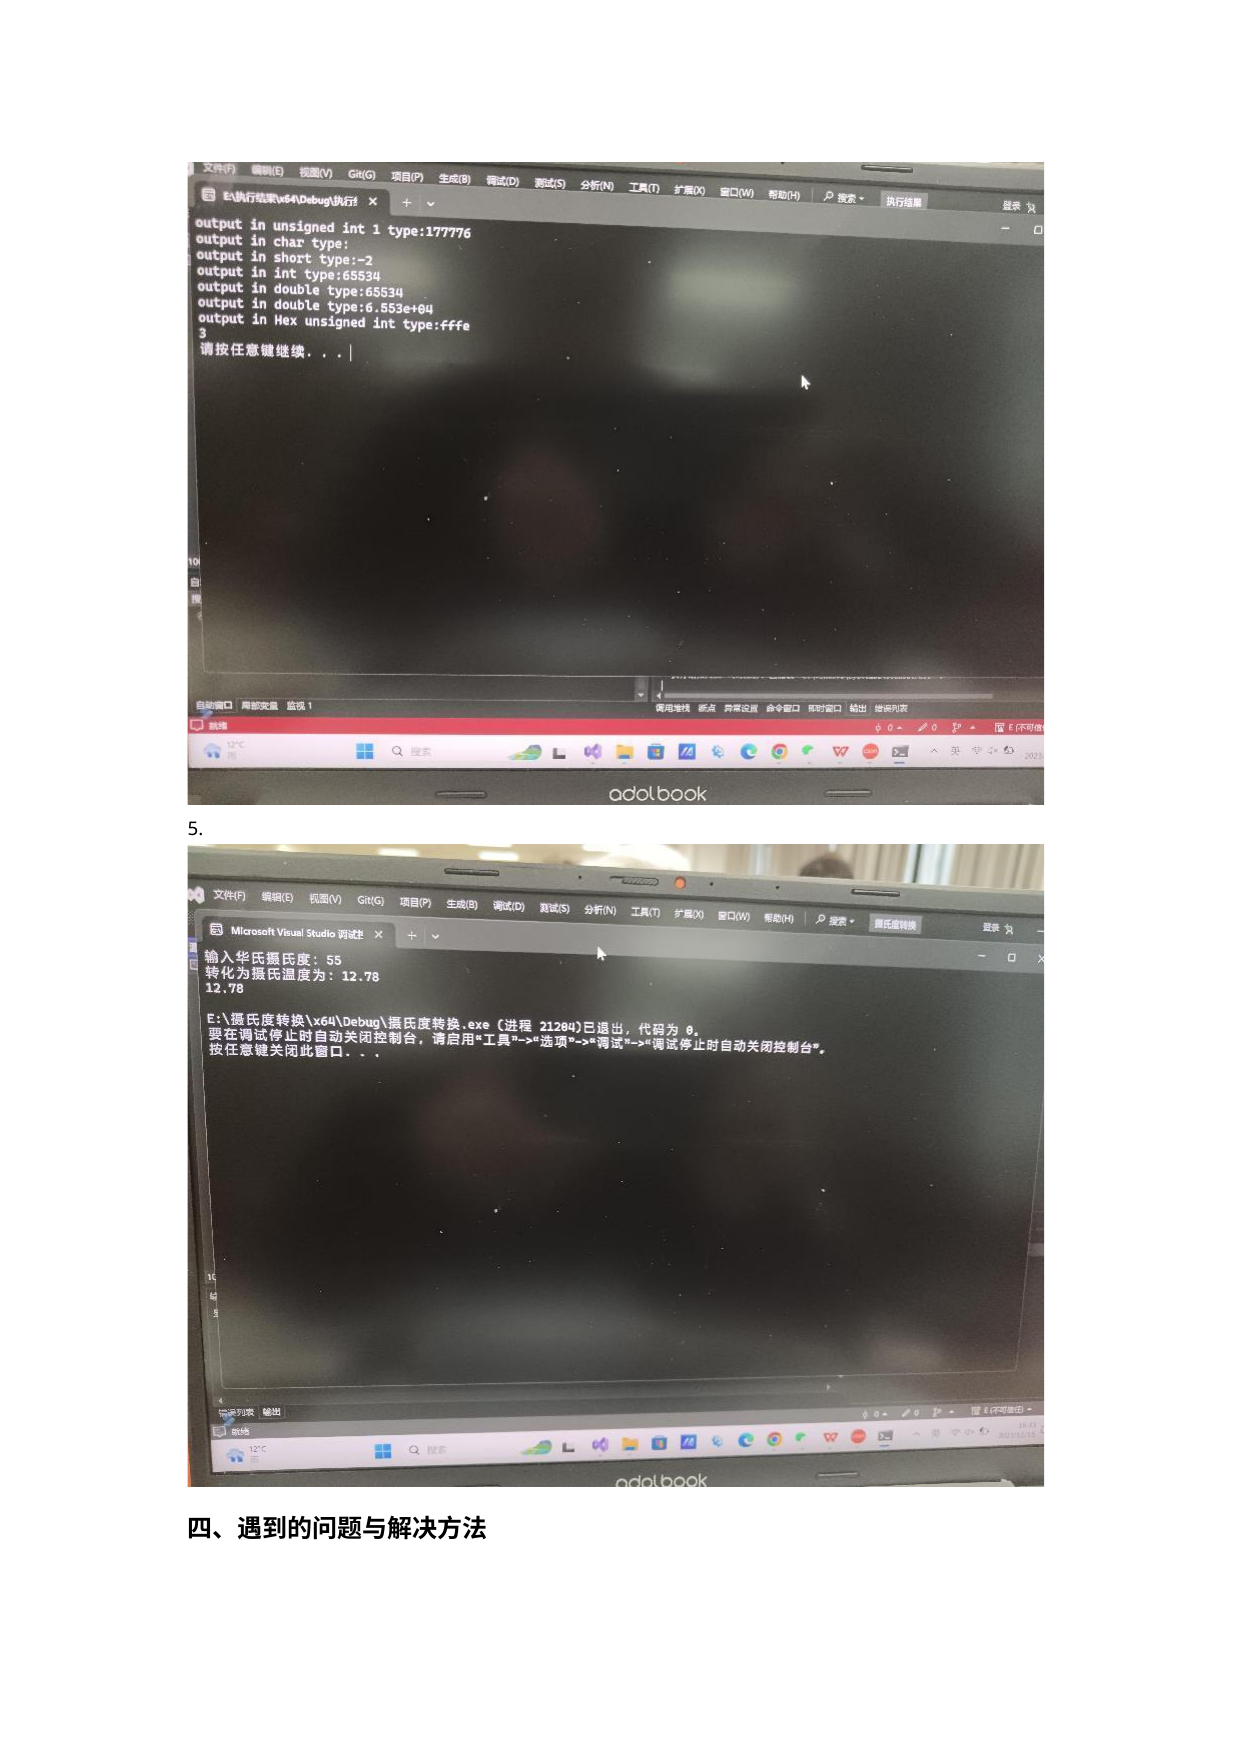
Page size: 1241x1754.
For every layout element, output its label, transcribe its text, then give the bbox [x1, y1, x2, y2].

picture [187, 162, 1045, 805]
picture [187, 844, 1045, 1487]
text 四、遇到的问题与解决方法 [187, 1494, 1053, 1559]
